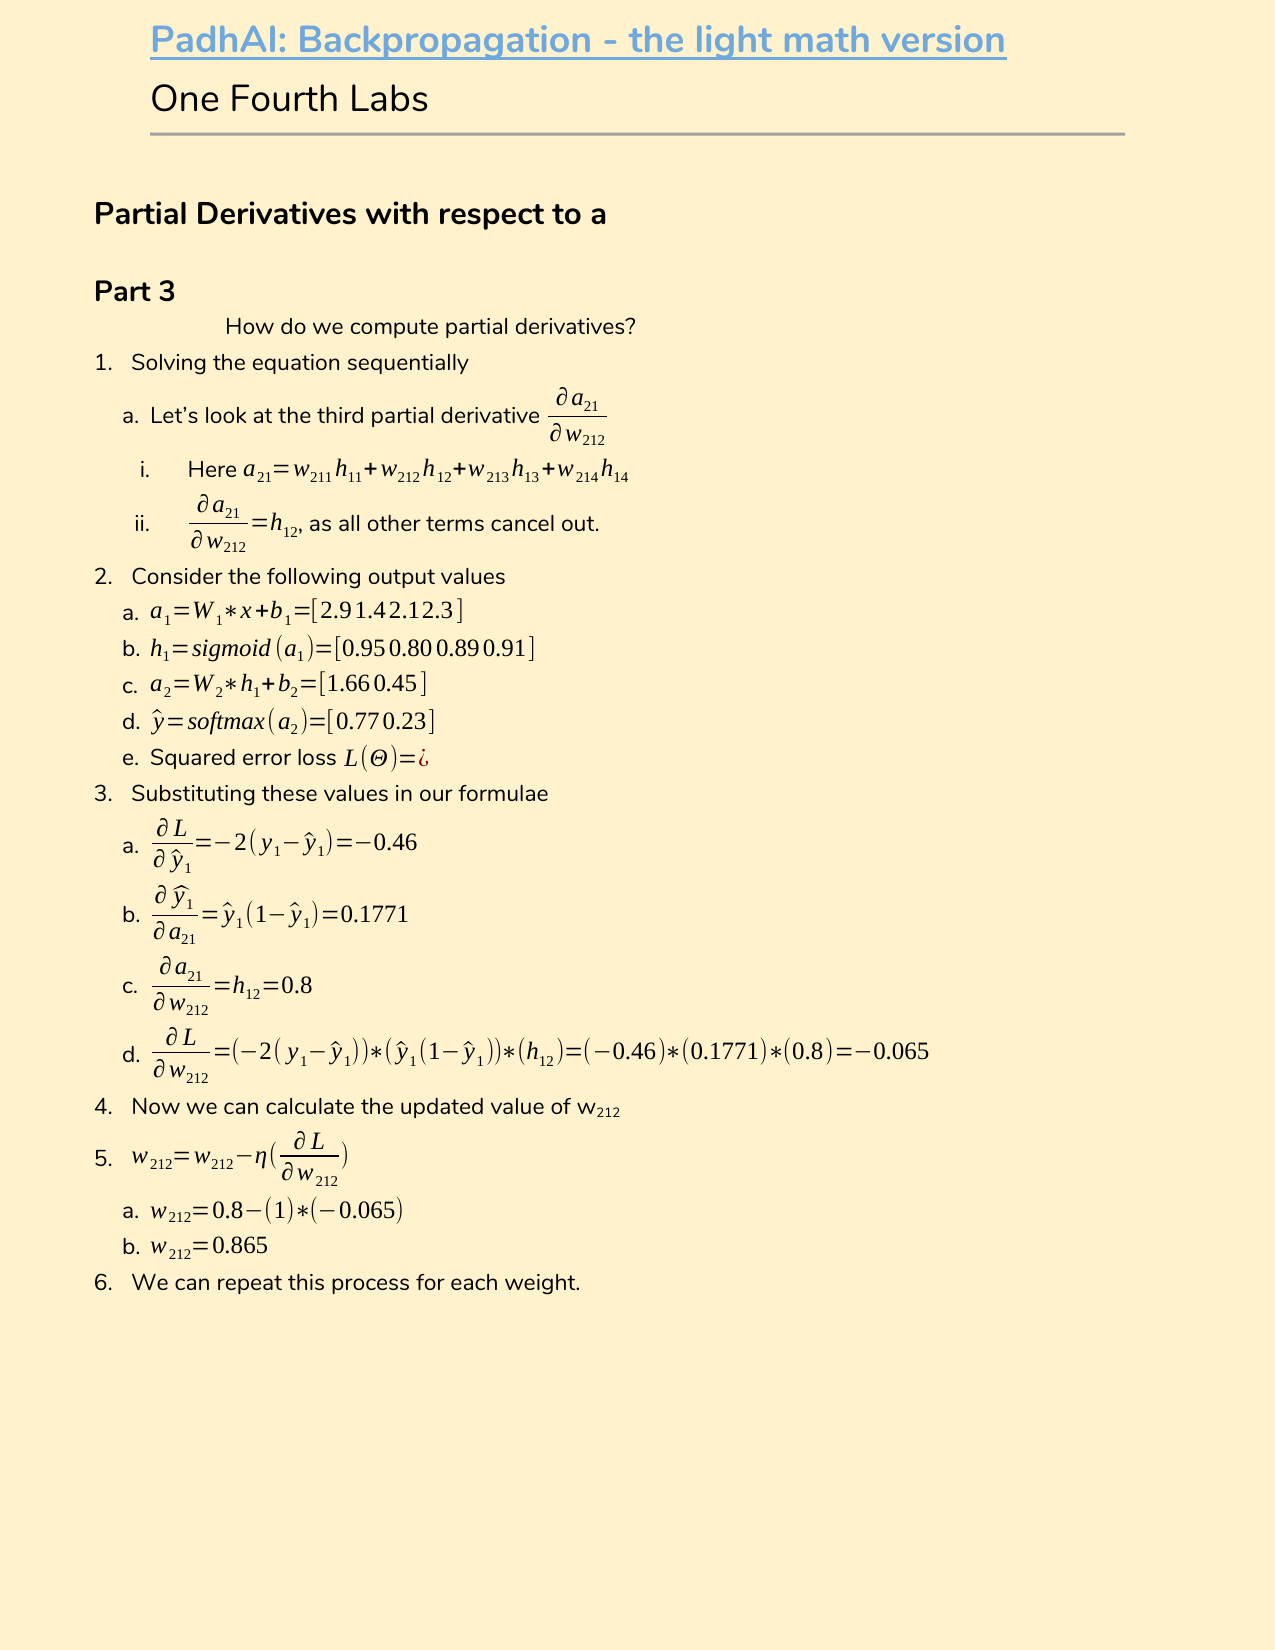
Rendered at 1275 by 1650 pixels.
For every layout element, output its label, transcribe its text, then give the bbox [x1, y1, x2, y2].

list Consider the following output values [94, 561, 1125, 592]
list Solving the equation sequentially [94, 347, 1125, 378]
list Squared error loss [122, 743, 1125, 774]
list , as all other terms cancel out. [150, 490, 1125, 557]
list Substituting these values in our formulae [94, 778, 1125, 810]
list Here [150, 454, 1125, 486]
list We can repeat this process for each weight. [94, 1267, 1125, 1299]
list Now we can calculate the updated value of w212 [94, 1091, 1125, 1123]
list Let’s look at the third partial derivative [122, 383, 1125, 449]
subtitle Partial Derivatives with respect to a [94, 193, 1125, 236]
subtitle Part 3 [94, 271, 1125, 311]
text How do we compute partial derivatives? [225, 311, 1125, 342]
